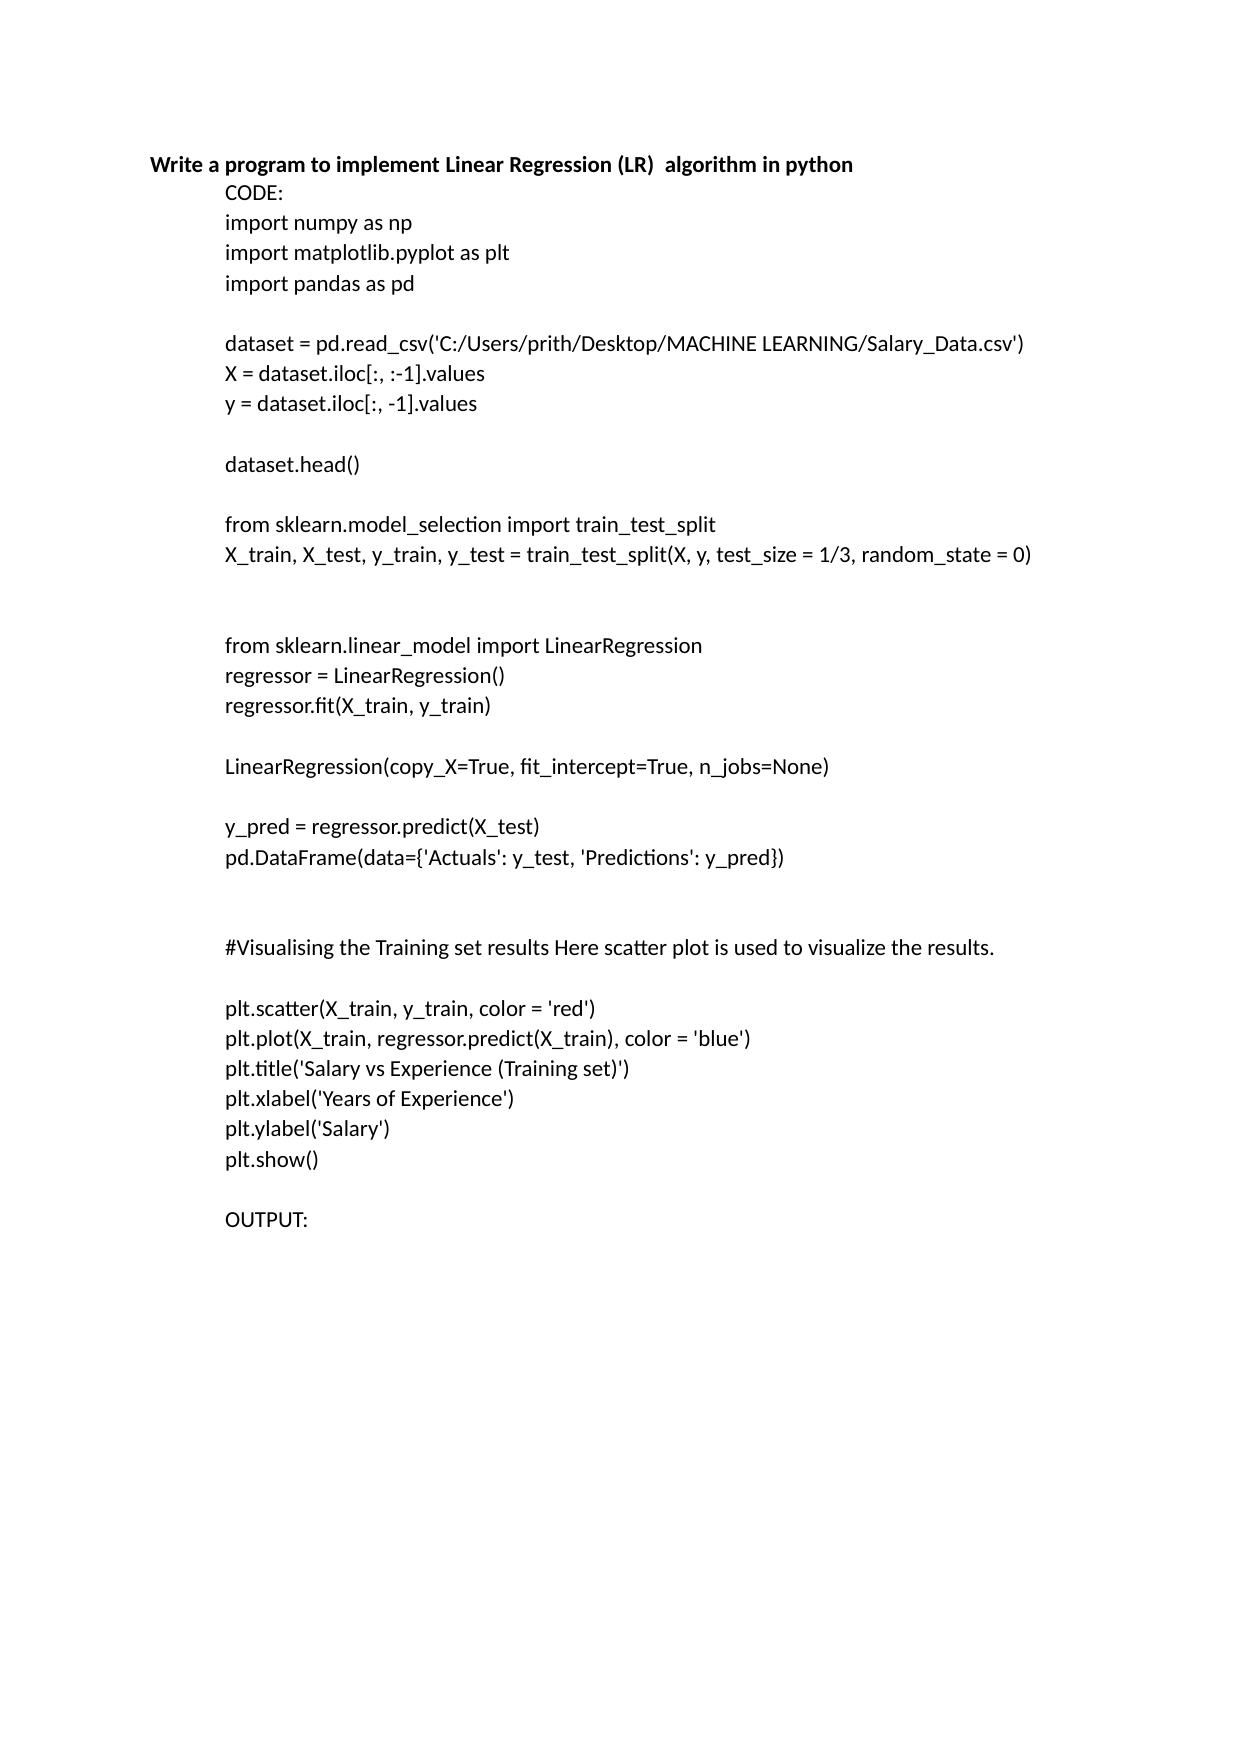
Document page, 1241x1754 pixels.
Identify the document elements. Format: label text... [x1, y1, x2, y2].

list regressor = LinearRegression() [225, 661, 1090, 689]
list from sklearn.model_selection import train_test_split [225, 510, 1090, 538]
list X = dataset.iloc[:, :-1].values [225, 359, 1090, 387]
list plt.ylabel('Salary') [225, 1114, 1090, 1142]
list CODE: [225, 178, 1090, 206]
list import pandas as pd [225, 269, 1090, 297]
list plt.xlabel('Years of Experience') [225, 1084, 1090, 1112]
list #Visualising the Training set results Here scatter plot is used to visualize the results. [225, 933, 1090, 961]
list y = dataset.iloc[:, -1].values [225, 389, 1090, 417]
list plt.scatter(X_train, y_train, color = 'red') [225, 994, 1090, 1022]
list plt.plot(X_train, regressor.predict(X_train), color = 'blue') [225, 1024, 1090, 1052]
list from sklearn.linear_model import LinearRegression [225, 631, 1090, 659]
list regressor.fit(X_train, y_train) [225, 692, 1090, 719]
list pd.DataFrame(data={'Actuals': y_test, 'Predictions': y_pred}) [225, 843, 1090, 871]
text Write a program to implement Linear Regression (LR) algorithm in python [150, 150, 1090, 178]
list import numpy as np [225, 208, 1090, 236]
list plt.show() [225, 1145, 1090, 1173]
list LinearRegression(copy_X=True, fit_intercept=True, n_jobs=None) [225, 752, 1090, 780]
list dataset = pd.read_csv('C:/Users/prith/Desktop/MACHINE LEARNING/Salary_Data.csv') [225, 329, 1090, 357]
list X_train, X_test, y_train, y_test = train_test_split(X, y, test_size = 1/3, random_state = 0) [225, 541, 1090, 568]
list import matplotlib.pyplot as plt [225, 238, 1090, 266]
list y_pred = regressor.predict(X_test) [225, 812, 1090, 840]
list plt.title('Salary vs Experience (Training set)') [225, 1054, 1090, 1082]
list OUTPUT: [225, 1205, 1090, 1233]
list dataset.head() [225, 450, 1090, 478]
